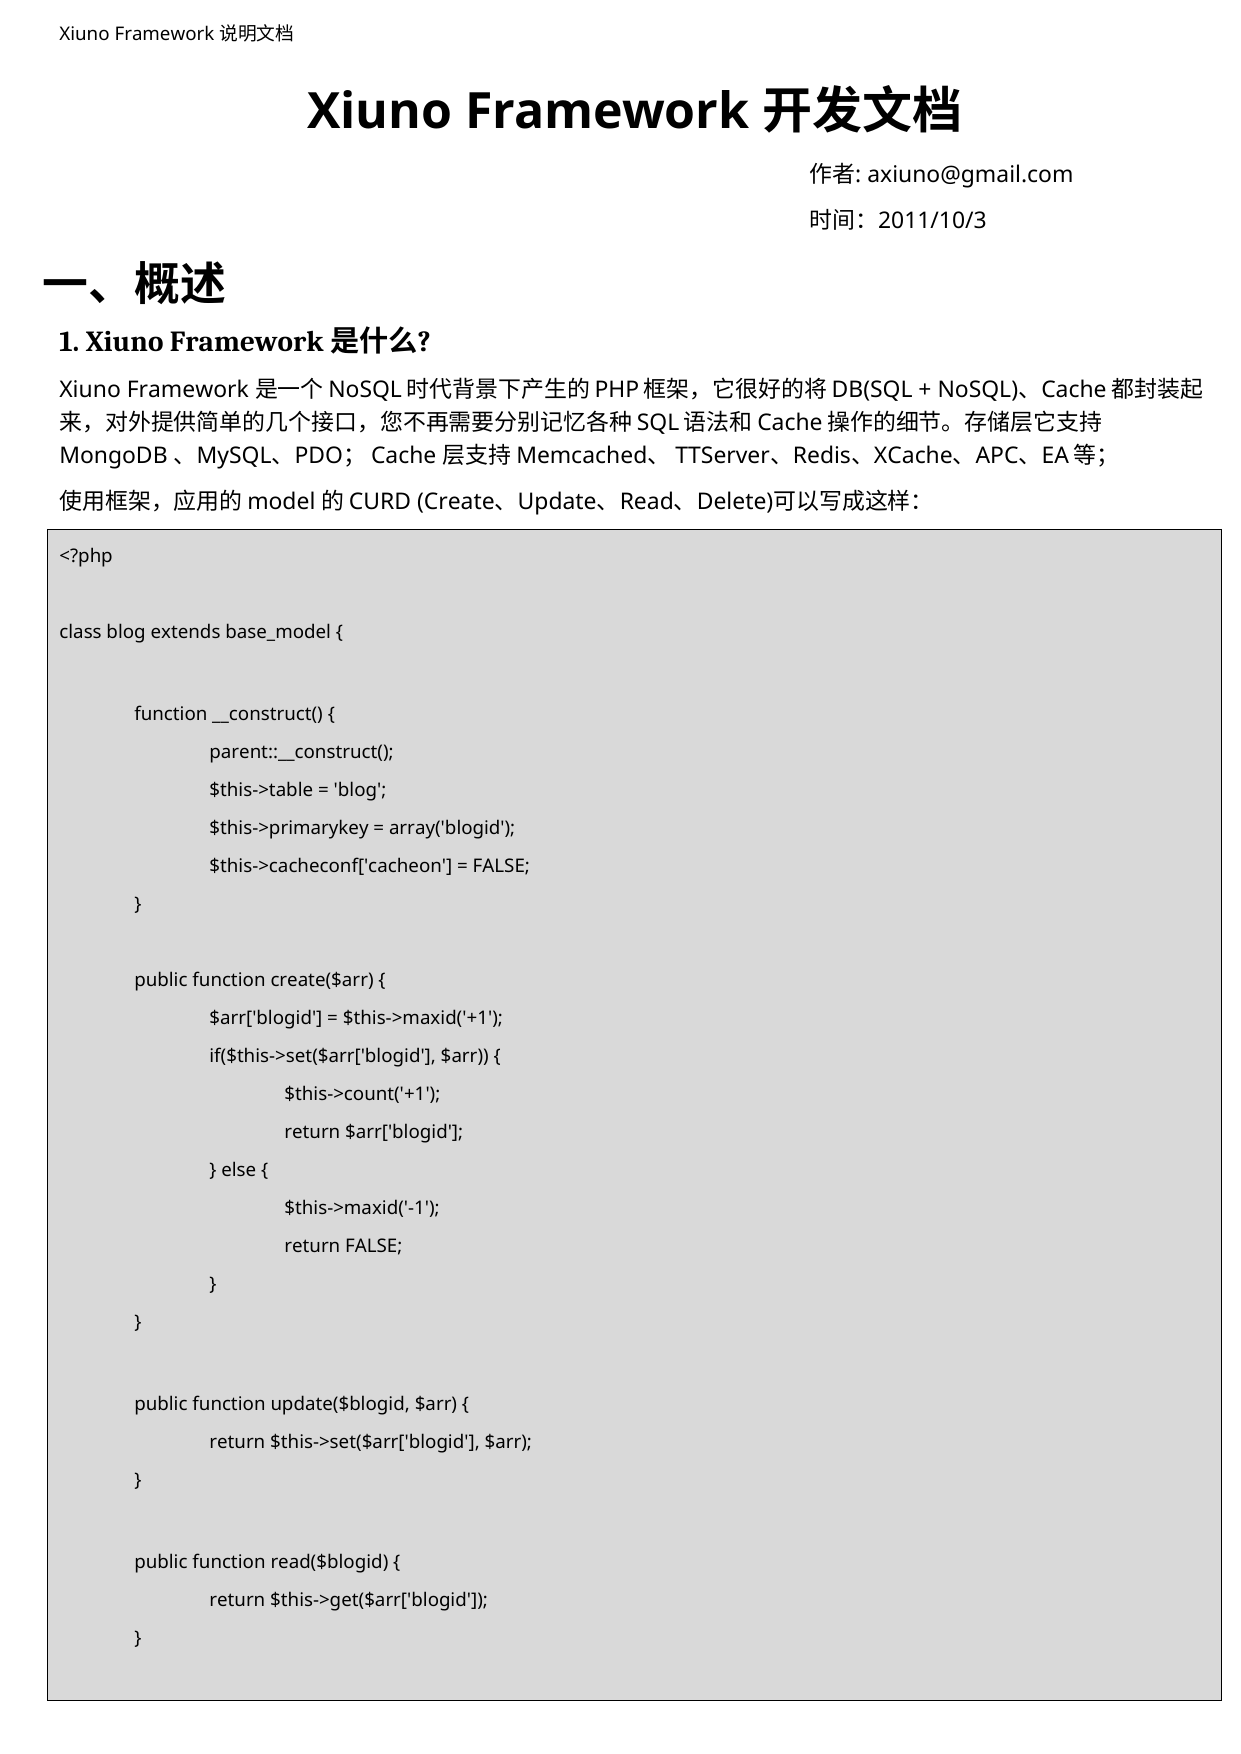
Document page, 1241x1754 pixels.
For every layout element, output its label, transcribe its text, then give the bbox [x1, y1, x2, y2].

subtitle 1. Xiuno Framework 是什么? [59, 326, 1211, 358]
subtitle Xiuno Framework 开发文档 [59, 71, 1211, 143]
text 作者: axiuno@gmail.com [59, 156, 1211, 189]
text 使用框架，应用的model 的CURD (Create、Update、Read、Delete)可以写成这样： [59, 483, 1211, 516]
subtitle 概述 [134, 247, 1211, 314]
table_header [48, 530, 1221, 1700]
text Xiuno Framework 是一个NoSQL时代背景下产生的PHP框架，它很好的将DB(SQL + NoSQL)、Cache都封装起来，对外提供简单的几个接口，您不再需要分别记忆各种SQL语法和Cache操作的细节。存储层它支持MongoDB 、MySQL、PDO； Cache 层支持 Memcached、 TTServer、Redis、XCache、APC、EA等； [59, 371, 1211, 471]
text 时间：2011/10/3 [59, 202, 1211, 235]
